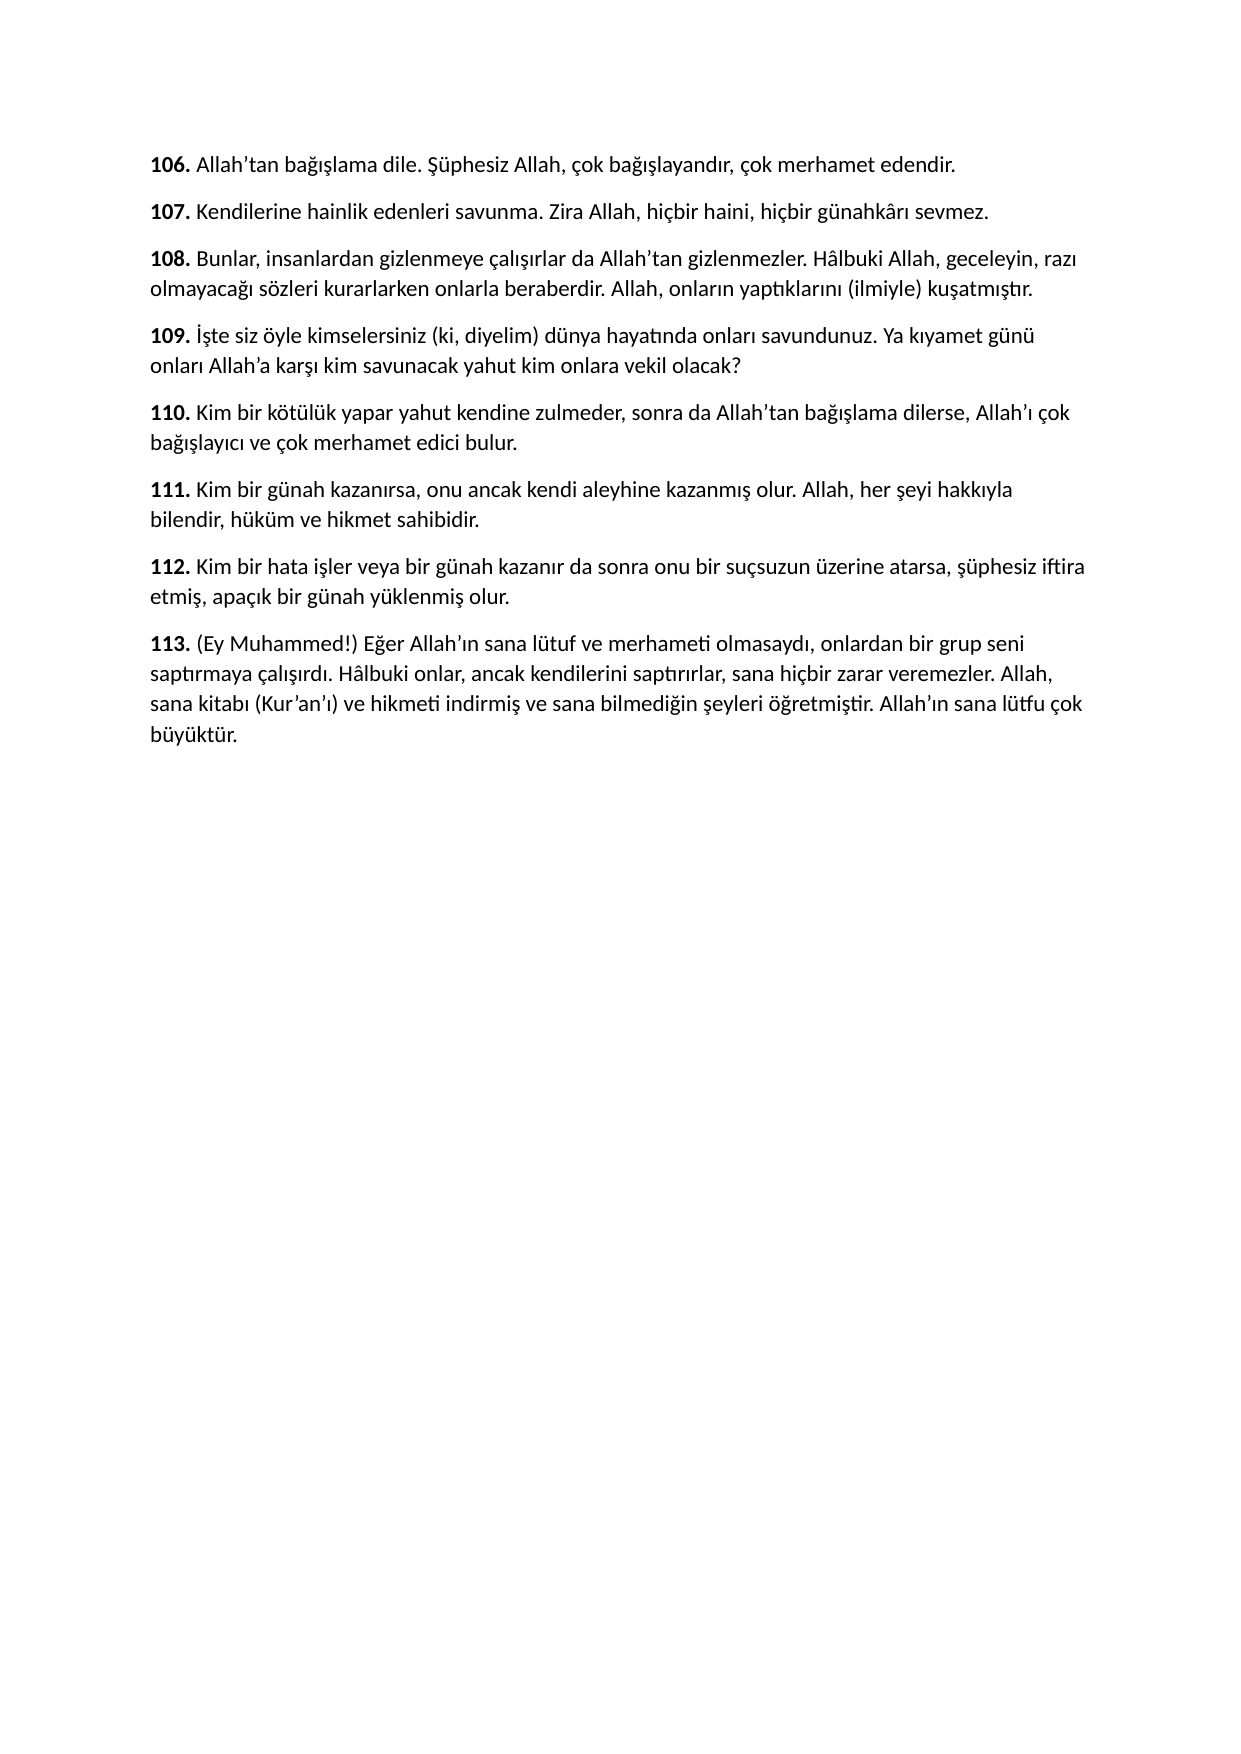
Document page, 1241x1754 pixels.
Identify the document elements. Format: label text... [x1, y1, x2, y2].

text 110. Kim bir kötülük yapar yahut kendine zulmeder, sonra da Allah’tan bağışlama dilerse, Allah’ı çok bağışlayıcı ve çok merhamet edici bulur. [150, 398, 1090, 456]
text 113. (Ey Muhammed!) Eğer Allah’ın sana lütuf ve merhameti olmasaydı, onlardan bir grup seni saptırmaya çalışırdı. Hâlbuki onlar, ancak kendilerini saptırırlar, sana hiçbir zarar veremezler. Allah, sana kitabı (Kur’an’ı) ve hikmeti indirmiş ve sana bilmediğin şeyleri öğretmiştir. Allah’ın sana lütfu çok büyüktür. [150, 629, 1090, 748]
text 109. İşte siz öyle kimselersiniz (ki, diyelim) dünya hayatında onları savundunuz. Ya kıyamet günü onları Allah’a karşı kim savunacak yahut kim onlara vekil olacak? [150, 321, 1090, 379]
text 107. Kendilerine hainlik edenleri savunma. Zira Allah, hiçbir haini, hiçbir günahkârı sevmez. [150, 197, 1090, 225]
text 108. Bunlar, insanlardan gizlenmeye çalışırlar da Allah’tan gizlenmezler. Hâlbuki Allah, geceleyin, razı olmayacağı sözleri kurarlarken onlarla beraberdir. Allah, onların yaptıklarını (ilmiyle) kuşatmıştır. [150, 244, 1090, 302]
text 111. Kim bir günah kazanırsa, onu ancak kendi aleyhine kazanmış olur. Allah, her şeyi hakkıyla bilendir, hüküm ve hikmet sahibidir. [150, 475, 1090, 533]
text 106. Allah’tan bağışlama dile. Şüphesiz Allah, çok bağışlayandır, çok merhamet edendir. [150, 150, 1090, 178]
text 112. Kim bir hata işler veya bir günah kazanır da sonra onu bir suçsuzun üzerine atarsa, şüphesiz iftira etmiş, apaçık bir günah yüklenmiş olur. [150, 552, 1090, 610]
